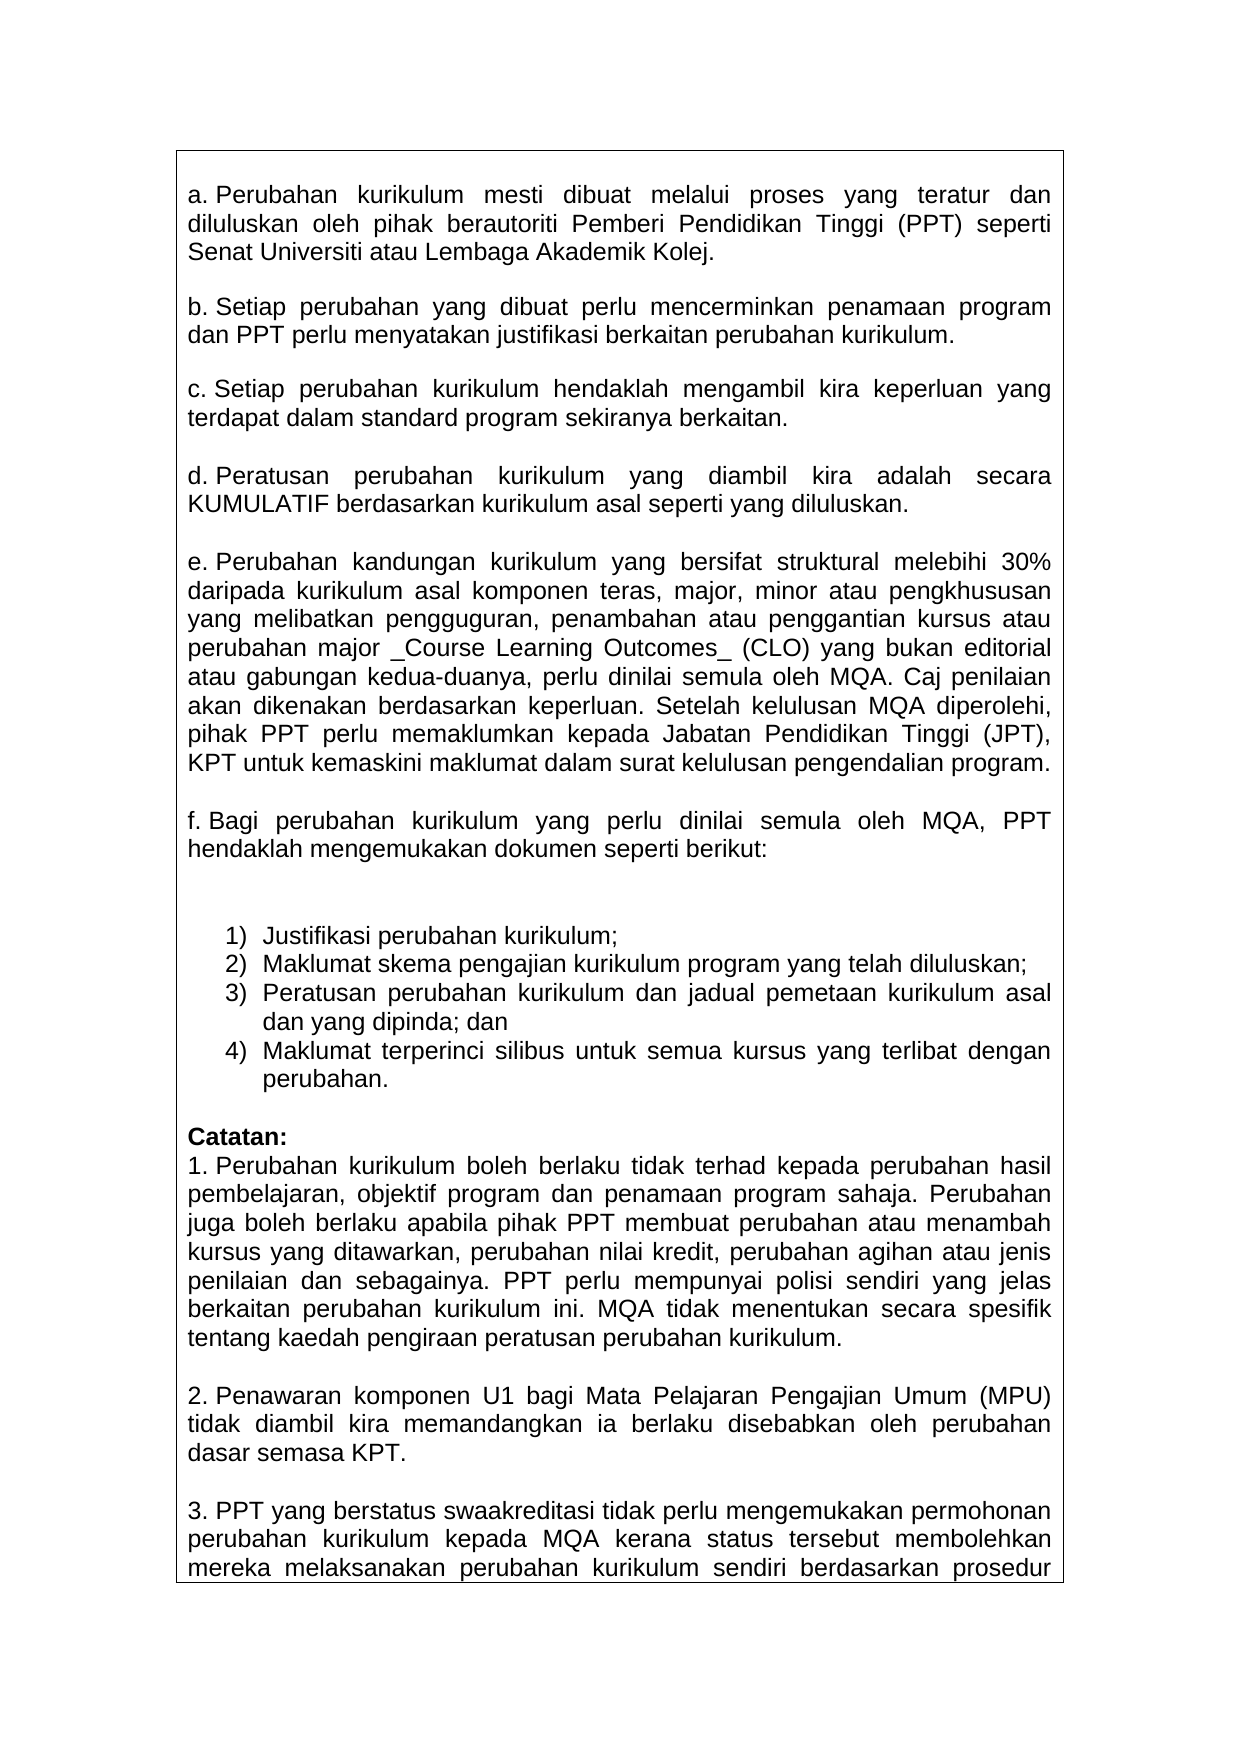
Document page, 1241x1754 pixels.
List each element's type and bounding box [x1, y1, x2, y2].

table_cell [177, 151, 1063, 1582]
